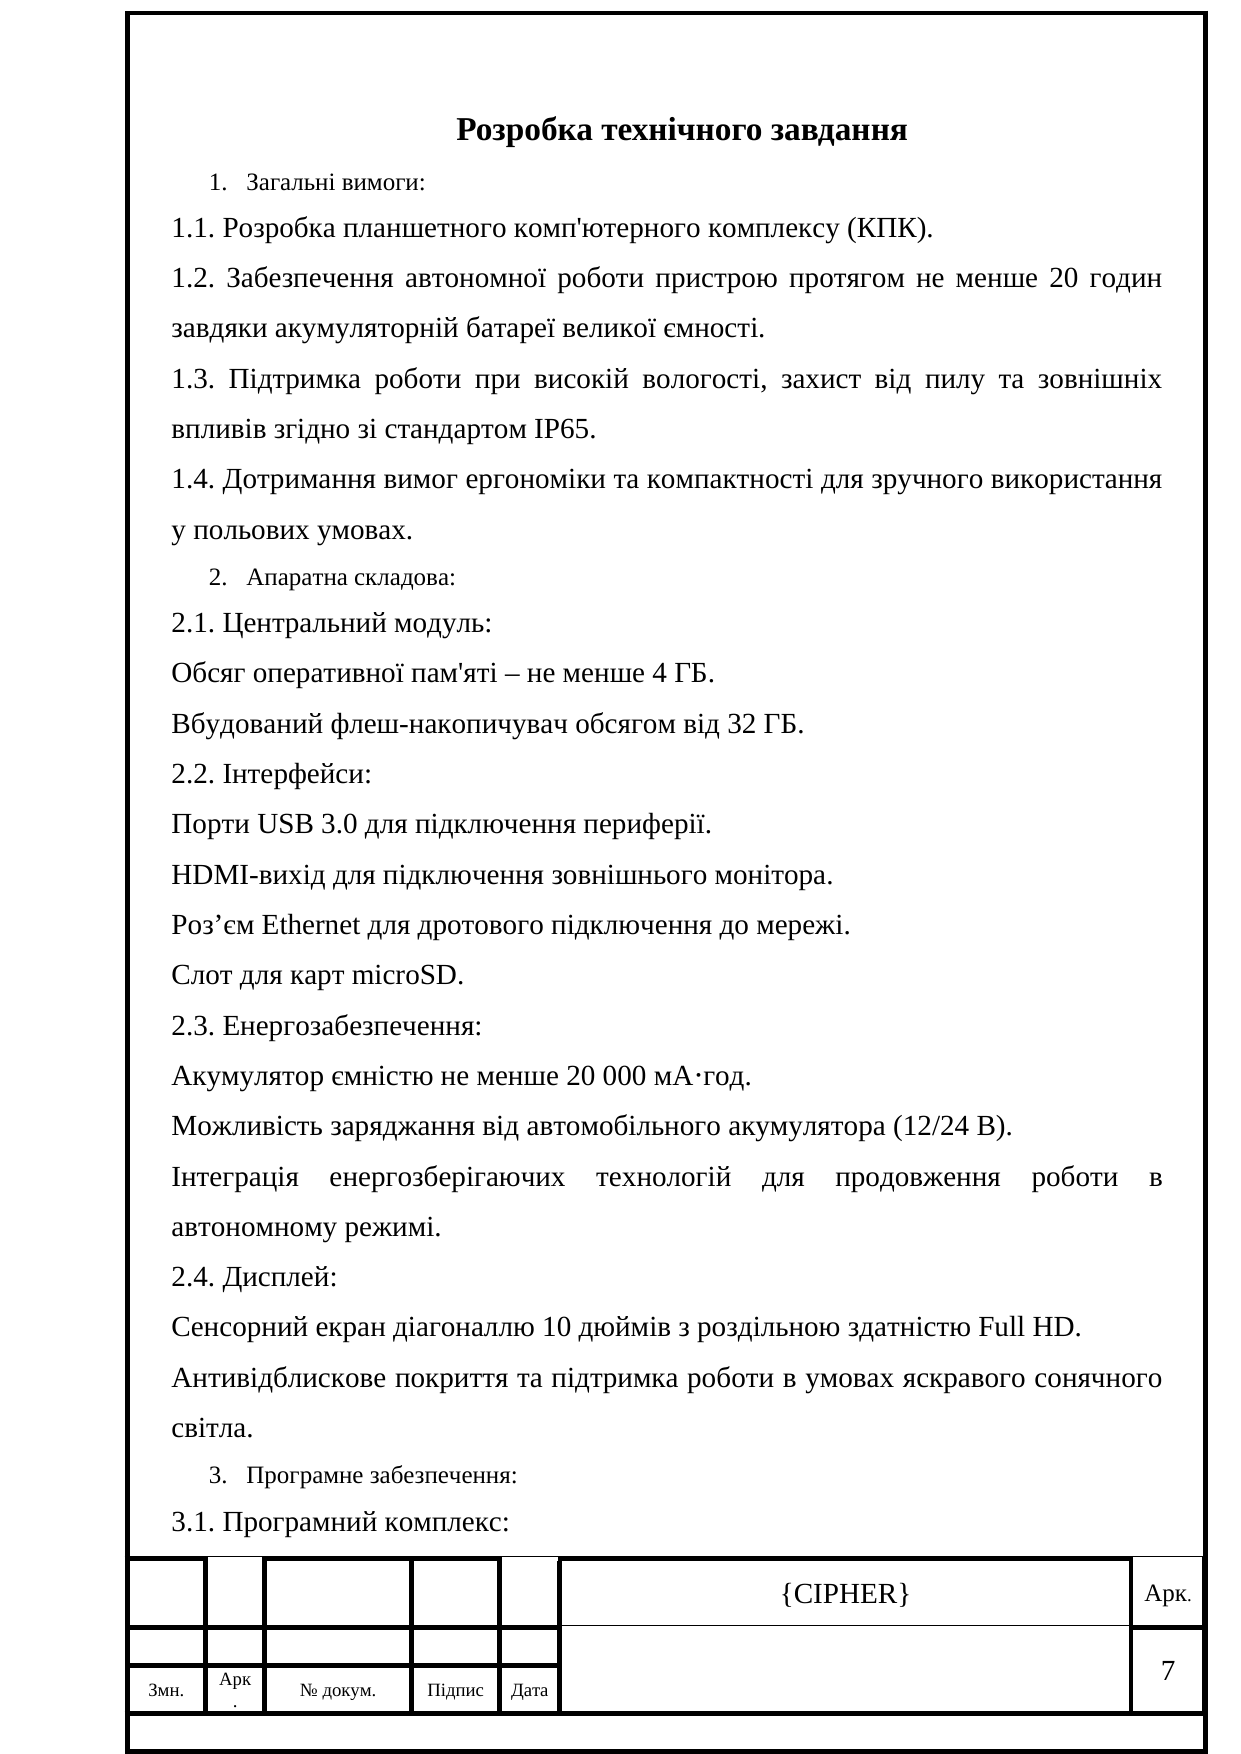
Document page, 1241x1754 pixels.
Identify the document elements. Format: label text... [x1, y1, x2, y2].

text Можливість заряджання від автомобільного акумулятора (12/24 В). [171, 1108, 1163, 1142]
text 3.1. Програмний комплекс: [171, 1504, 1163, 1537]
text 1.2. Забезпечення автономної роботи пристрою протягом не менше 20 годин завдяки акумуляторній батареї великої ємності. [171, 260, 1163, 344]
text 2.3. Енергозабезпечення: [171, 1008, 1163, 1041]
text Сенсорний екран діагоналлю 10 дюймів з роздільною здатністю Full HD. [171, 1309, 1163, 1343]
text Порти USB 3.0 для підключення периферії. [171, 806, 1163, 840]
text Антивідблискове покриття та підтримка роботи в умовах яскравого сонячного світла. [171, 1360, 1163, 1444]
text Роз’єм Ethernet для дротового підключення до мережі. [171, 907, 1163, 941]
text 1.3. Підтримка роботи при високій вологості, захист від пилу та зовнішніх впливів згідно зі стандартом IP65. [171, 361, 1163, 445]
text HDMI-вихід для підключення зовнішнього монітора. [171, 857, 1163, 890]
text Обсяг оперативної пам'яті – не менше 4 ГБ. [171, 656, 1163, 689]
text 2.2. Інтерфейси: [171, 756, 1163, 790]
text Слот для карт microSD. [171, 957, 1163, 991]
text Інтеграція енергозберігаючих технологій для продовження роботи в автономному режимі. [171, 1159, 1163, 1242]
text Апаратна складова: [209, 562, 1163, 591]
text Акумулятор ємністю не менше 20 000 мА⋅год. [171, 1058, 1163, 1092]
text 1.1. Розробка планшетного комп'ютерного комплексу (КПК). [171, 210, 1163, 243]
text 2.1. Центральний модуль: [171, 605, 1163, 639]
text 2.4. Дисплей: [171, 1259, 1163, 1293]
text Загальні вимоги: [209, 167, 1163, 196]
text Програмне забезпечення: [209, 1461, 1163, 1489]
subtitle Розробка технічного завдання [201, 109, 1134, 148]
text 1.4. Дотримання вимог ергономіки та компактності для зручного використання у польових умовах. [171, 461, 1163, 545]
text Вбудований флеш-накопичувач обсягом від 32 ГБ. [171, 706, 1163, 739]
